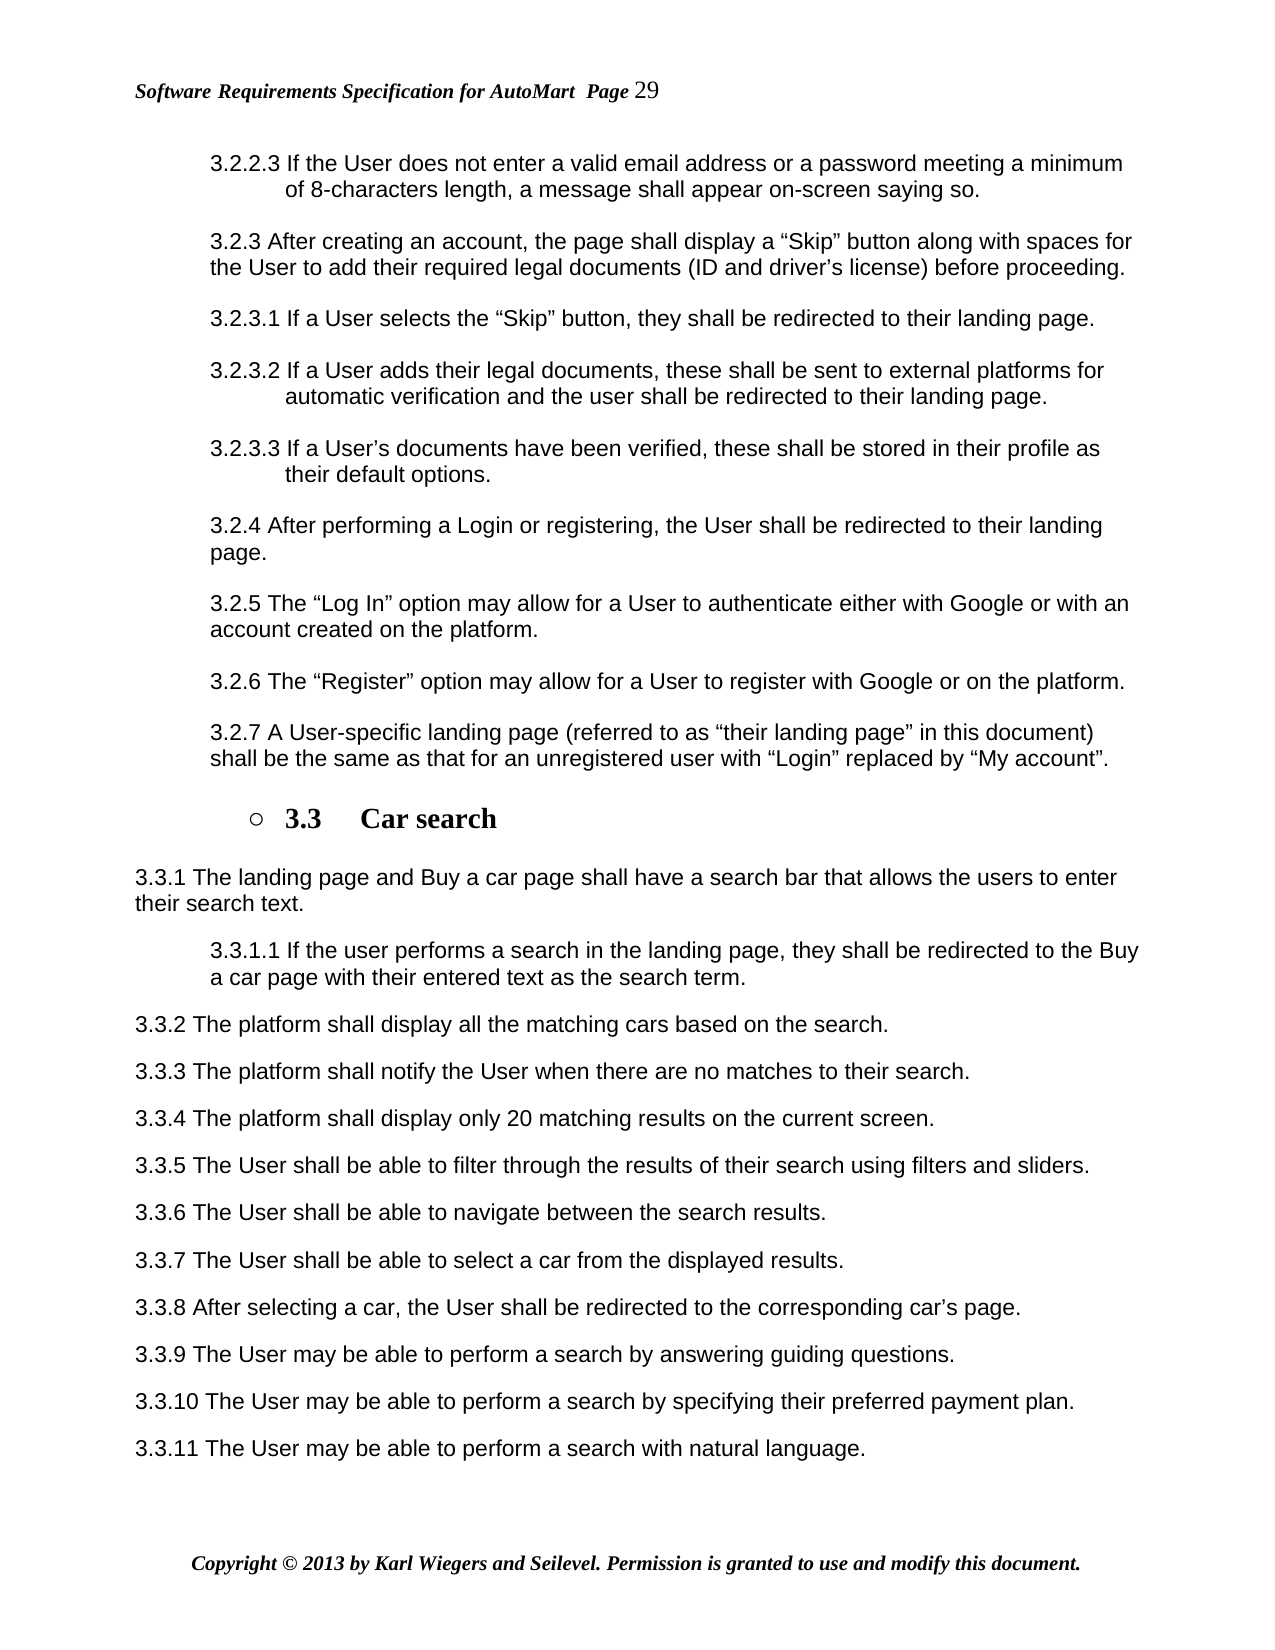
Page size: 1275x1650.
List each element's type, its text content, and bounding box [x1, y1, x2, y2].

text 3.3.4 The platform shall display only 20 matching results on the current screen. [135, 1105, 1140, 1131]
text 3.2.3.1 If a User selects the “Skip” button, they shall be redirected to their landing page. [210, 305, 1140, 332]
subtitle 3.3 Car search [247, 801, 1140, 834]
text 3.3.9 The User may be able to perform a search by answering guiding questions. [135, 1341, 1140, 1367]
text 3.3.1 The landing page and Buy a car page shall have a search bar that allows the users to enter their search text. [135, 863, 1140, 916]
text 3.3.8 After selecting a car, the User shall be redirected to the corresponding car’s page. [135, 1294, 1140, 1320]
text 3.3.2 The platform shall display all the matching cars based on the search. [135, 1011, 1140, 1037]
text 3.2.4 After performing a Login or registering, the User shall be redirected to their landing page. [210, 512, 1140, 565]
text 3.2.7 A User-specific landing page (referred to as “their landing page” in this document) shall be the same as that for an unregistered user with “Login” replaced by “My account”. [210, 719, 1140, 772]
text 3.3.7 The User shall be able to select a car from the displayed results. [135, 1247, 1140, 1273]
text 3.2.6 The “Register” option may allow for a User to register with Google or on the platform. [210, 668, 1140, 694]
text 3.3.1.1 If the user performs a search in the landing page, they shall be redirected to the Buy a car page with their entered text as the search term. [210, 937, 1140, 990]
text 3.2.3 After creating an account, the page shall display a “Skip” button along with spaces for the User to add their required legal documents (ID and driver’s license) before proceeding. [210, 228, 1140, 280]
text 3.2.2.3 If the User does not enter a valid email address or a password meeting a minimum of 8-characters length, a message shall appear on-screen saying so. [210, 150, 1140, 203]
text 3.2.3.3 If a User’s documents have been verified, these shall be stored in their profile as their default options. [210, 434, 1140, 487]
text 3.3.11 The User may be able to perform a search with natural language. [135, 1435, 1140, 1462]
text 3.2.5 The “Log In” option may allow for a User to authenticate either with Google or with an account created on the platform. [210, 590, 1140, 643]
text 3.3.5 The User shall be able to filter through the results of their search using filters and sliders. [135, 1152, 1140, 1178]
text 3.2.3.2 If a User adds their legal documents, these shall be sent to external platforms for automatic verification and the user shall be redirected to their landing page. [210, 357, 1140, 409]
text 3.3.3 The platform shall notify the User when there are no matches to their search. [135, 1058, 1140, 1084]
text 3.3.10 The User may be able to perform a search by specifying their preferred payment plan. [135, 1388, 1140, 1414]
text 3.3.6 The User shall be able to navigate between the search results. [135, 1199, 1140, 1226]
